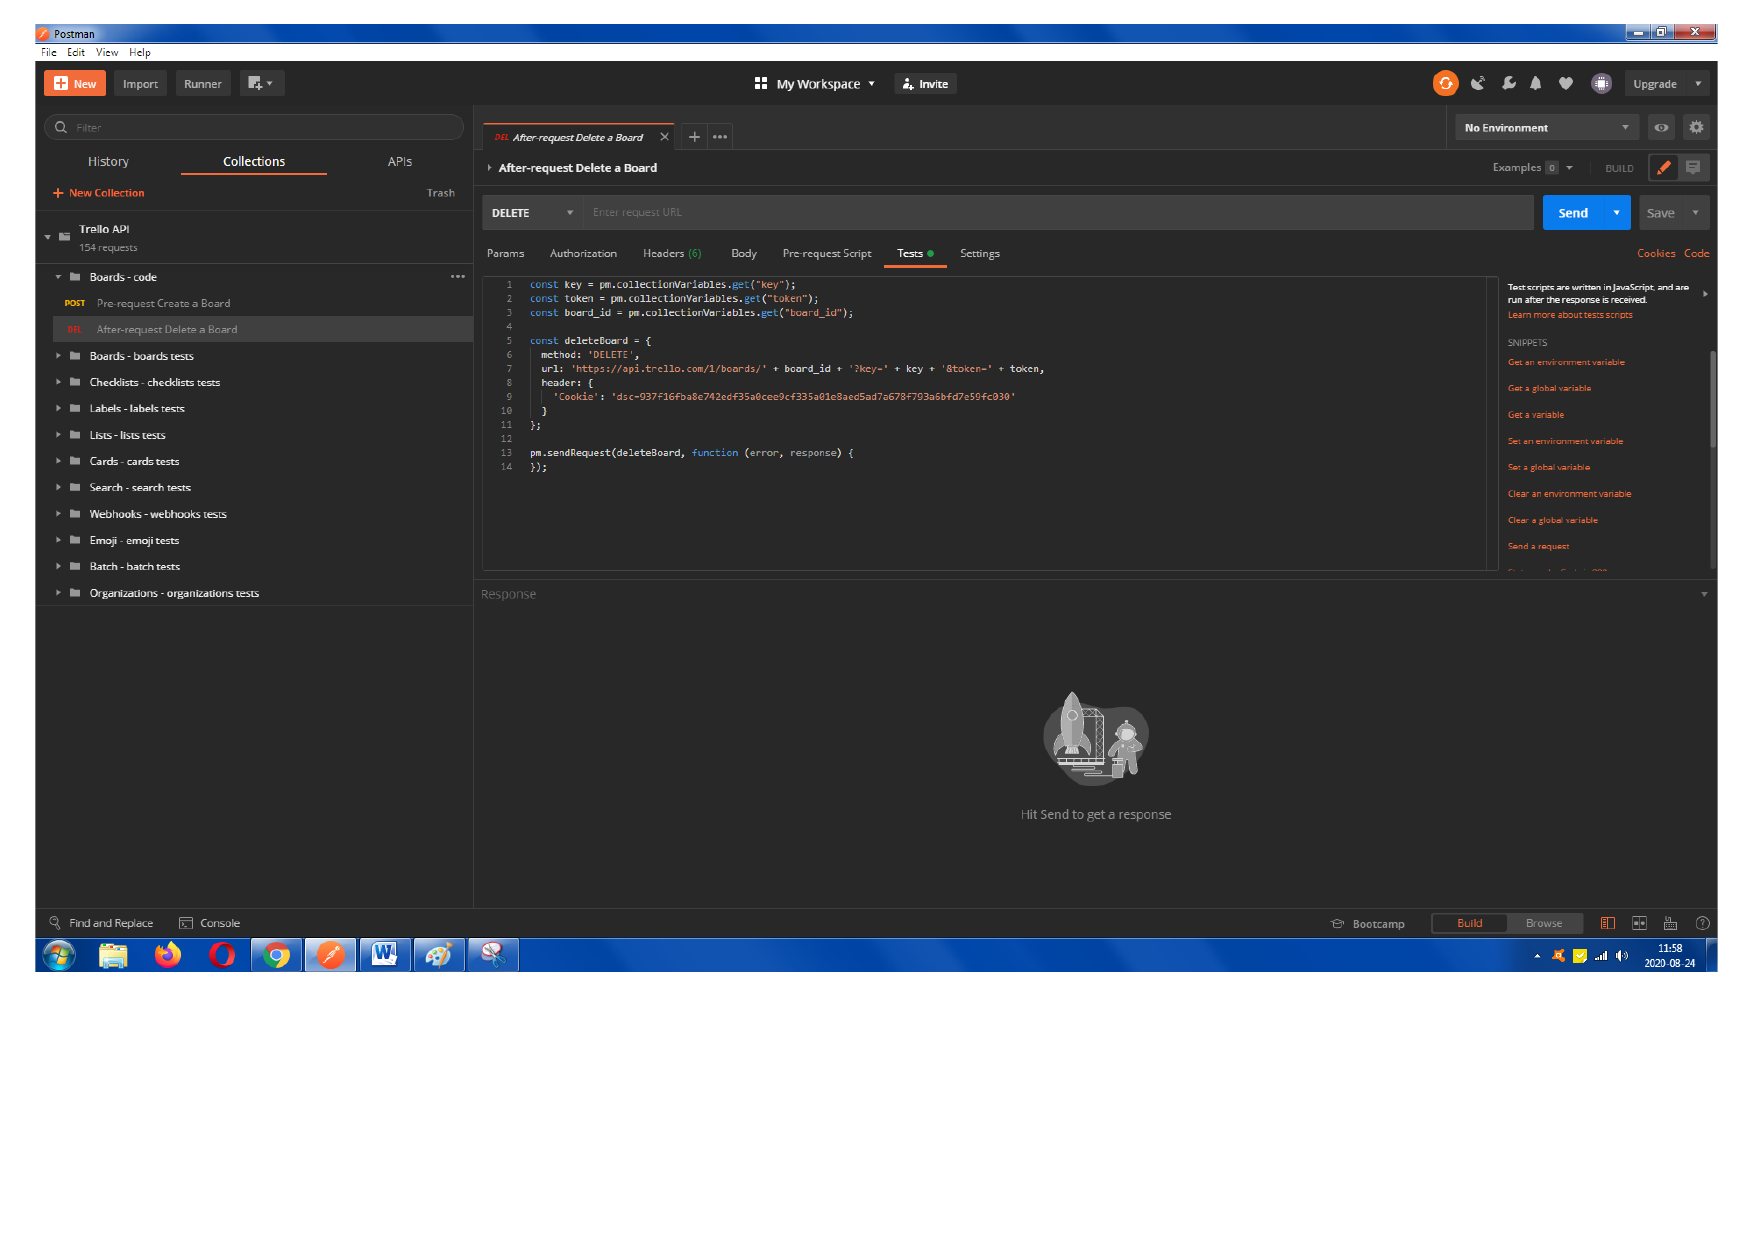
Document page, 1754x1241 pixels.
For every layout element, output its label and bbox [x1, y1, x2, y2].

picture [35, 24, 1718, 972]
